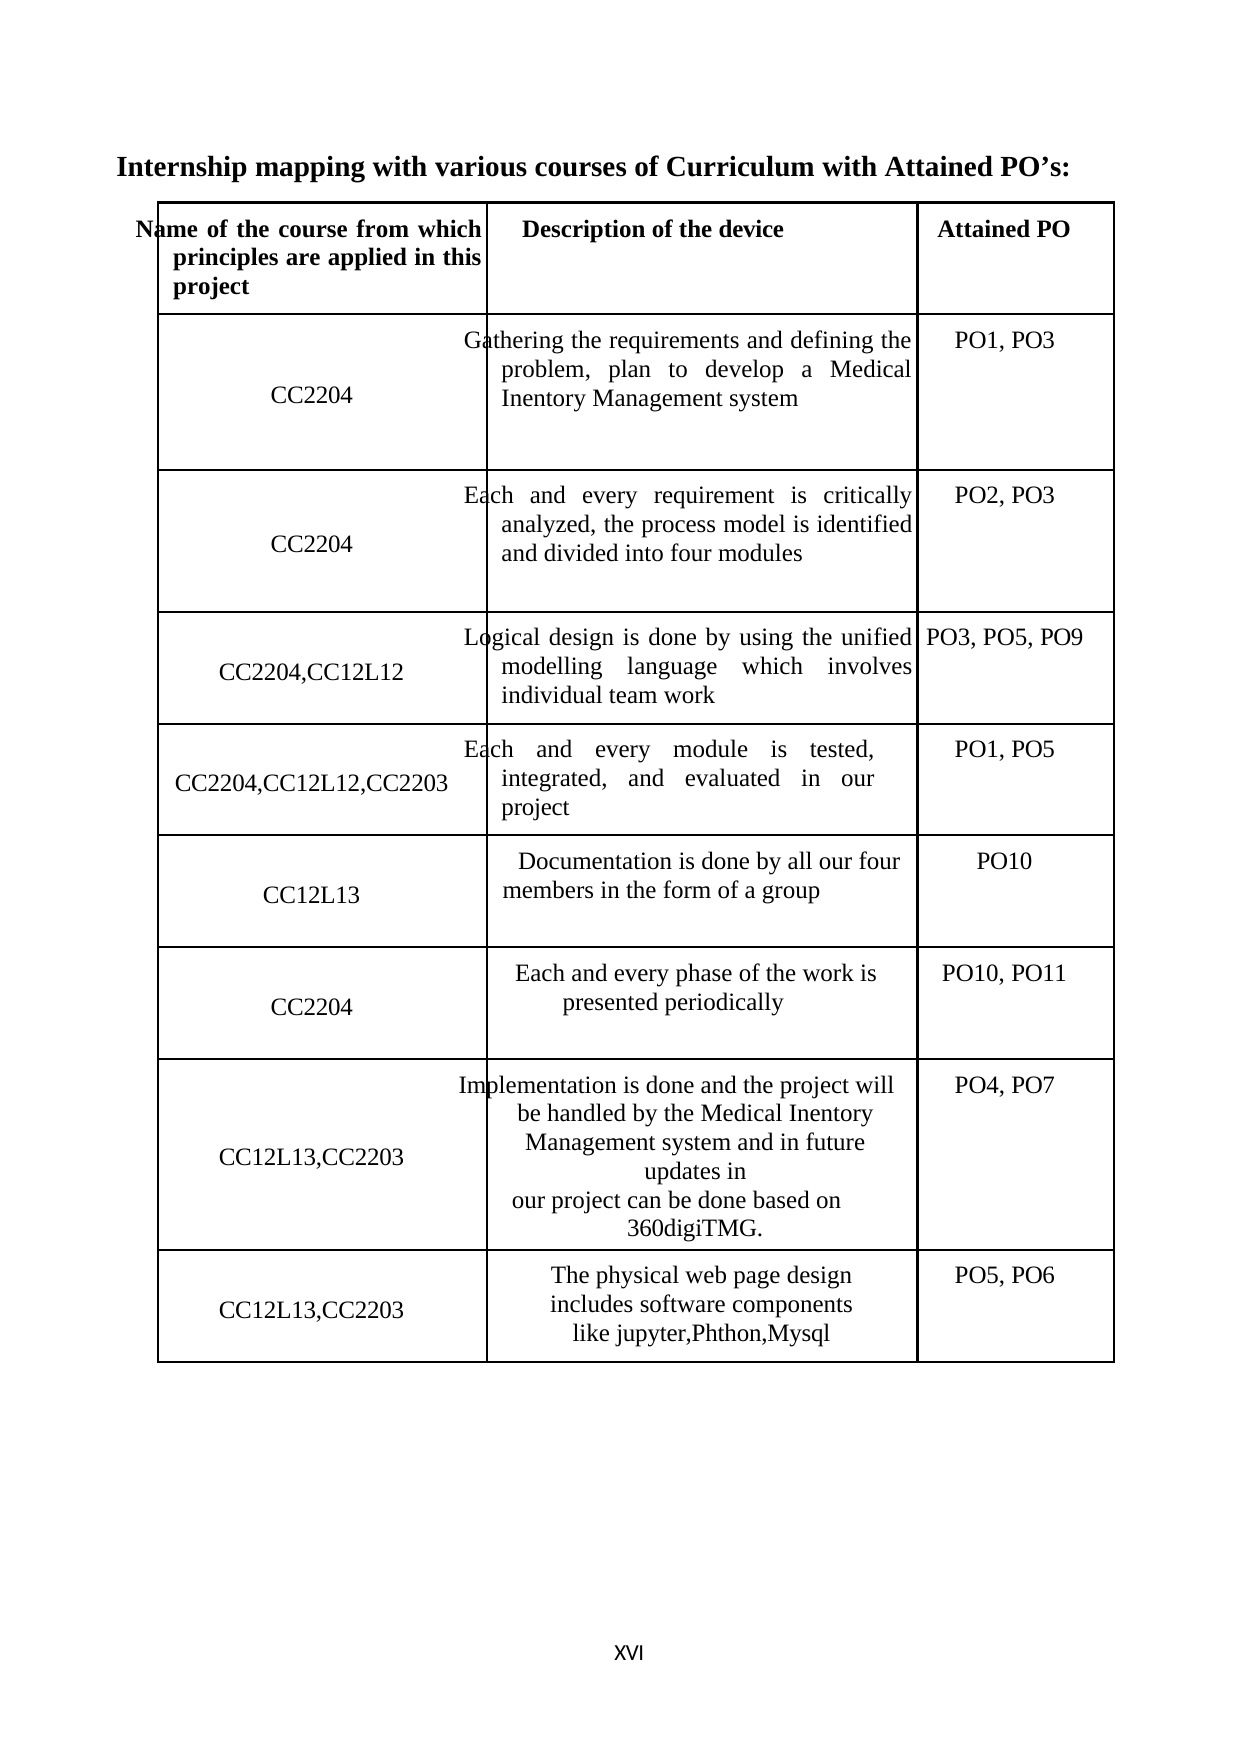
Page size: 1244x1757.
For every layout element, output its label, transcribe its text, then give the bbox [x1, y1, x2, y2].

table_cell CC2204 [159, 315, 486, 468]
text Internship mapping with various courses of Curriculum with Attained PO’s: [116, 149, 1072, 183]
table_cell PO3, PO5, PO9 [919, 613, 1113, 722]
table_cell PO1, PO5 [919, 725, 1113, 834]
table_cell CC2204 [159, 948, 486, 1058]
table_cell Logical design is done by using the unified modelling language which involves individual team work [488, 613, 916, 722]
table_cell Implementation is done and the project will be handled by the Medical Inentory Management system and in future updates in our project can be done based on 360digiTMG. [488, 1060, 916, 1249]
table_cell The physical web page design includes software components like jupyter,Phthon,Mysql [488, 1251, 916, 1361]
table_cell PO10, PO11 [919, 948, 1113, 1058]
table_cell Documentation is done by all our four members in the form of a group [488, 836, 916, 946]
table_header Attained PO [919, 204, 1113, 313]
table_cell PO1, PO3 [919, 315, 1113, 468]
table_cell CC2204,CC12L12,CC2203 [159, 725, 486, 834]
table_cell CC2204,CC12L12 [159, 613, 486, 722]
table_cell Gathering the requirements and defining the problem, plan to develop a Medical Inentory Management system [488, 315, 916, 468]
table_header Description of the device [488, 204, 916, 313]
table_cell Each and every phase of the work is presented periodically [488, 948, 916, 1058]
table_cell PO10 [919, 836, 1113, 946]
table_cell CC12L13 [159, 836, 486, 946]
table_cell PO4, PO7 [919, 1060, 1113, 1249]
table_cell CC12L13,CC2203 [159, 1251, 486, 1361]
table_cell CC2204 [159, 471, 486, 611]
table_header Name of the course from which principles are applied in this project [159, 204, 486, 313]
table_cell PO2, PO3 [919, 471, 1113, 611]
table_cell PO5, PO6 [919, 1251, 1113, 1361]
table_cell Each and every module is tested, integrated, and evaluated in our project [488, 725, 916, 834]
table_cell Each and every requirement is critically analyzed, the process model is identified and divided into four modules [488, 471, 916, 611]
table_cell CC12L13,CC2203 [159, 1060, 486, 1249]
